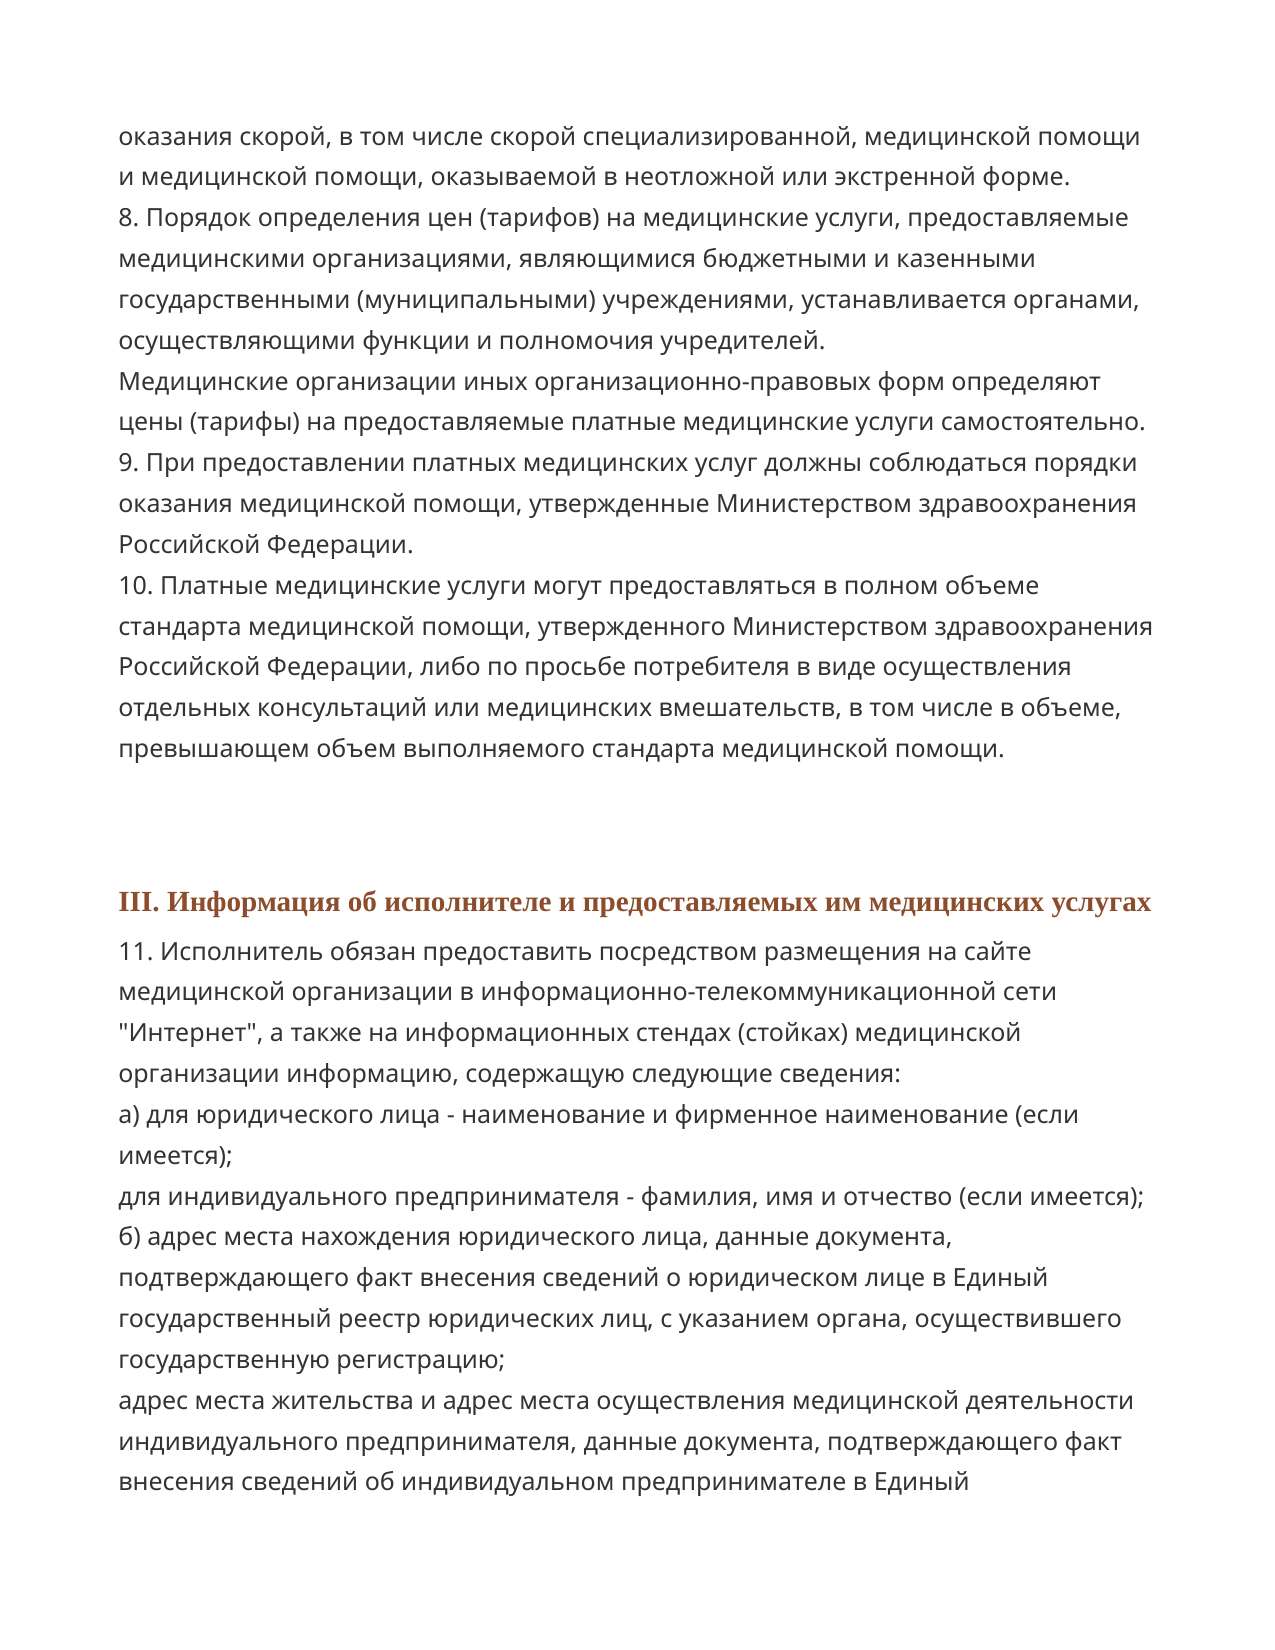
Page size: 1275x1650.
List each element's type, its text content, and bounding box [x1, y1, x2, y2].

subtitle III. Информация об исполнителе и предоставляемых им медицинских услугах [118, 884, 1157, 918]
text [118, 118, 1157, 765]
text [118, 933, 1157, 1498]
